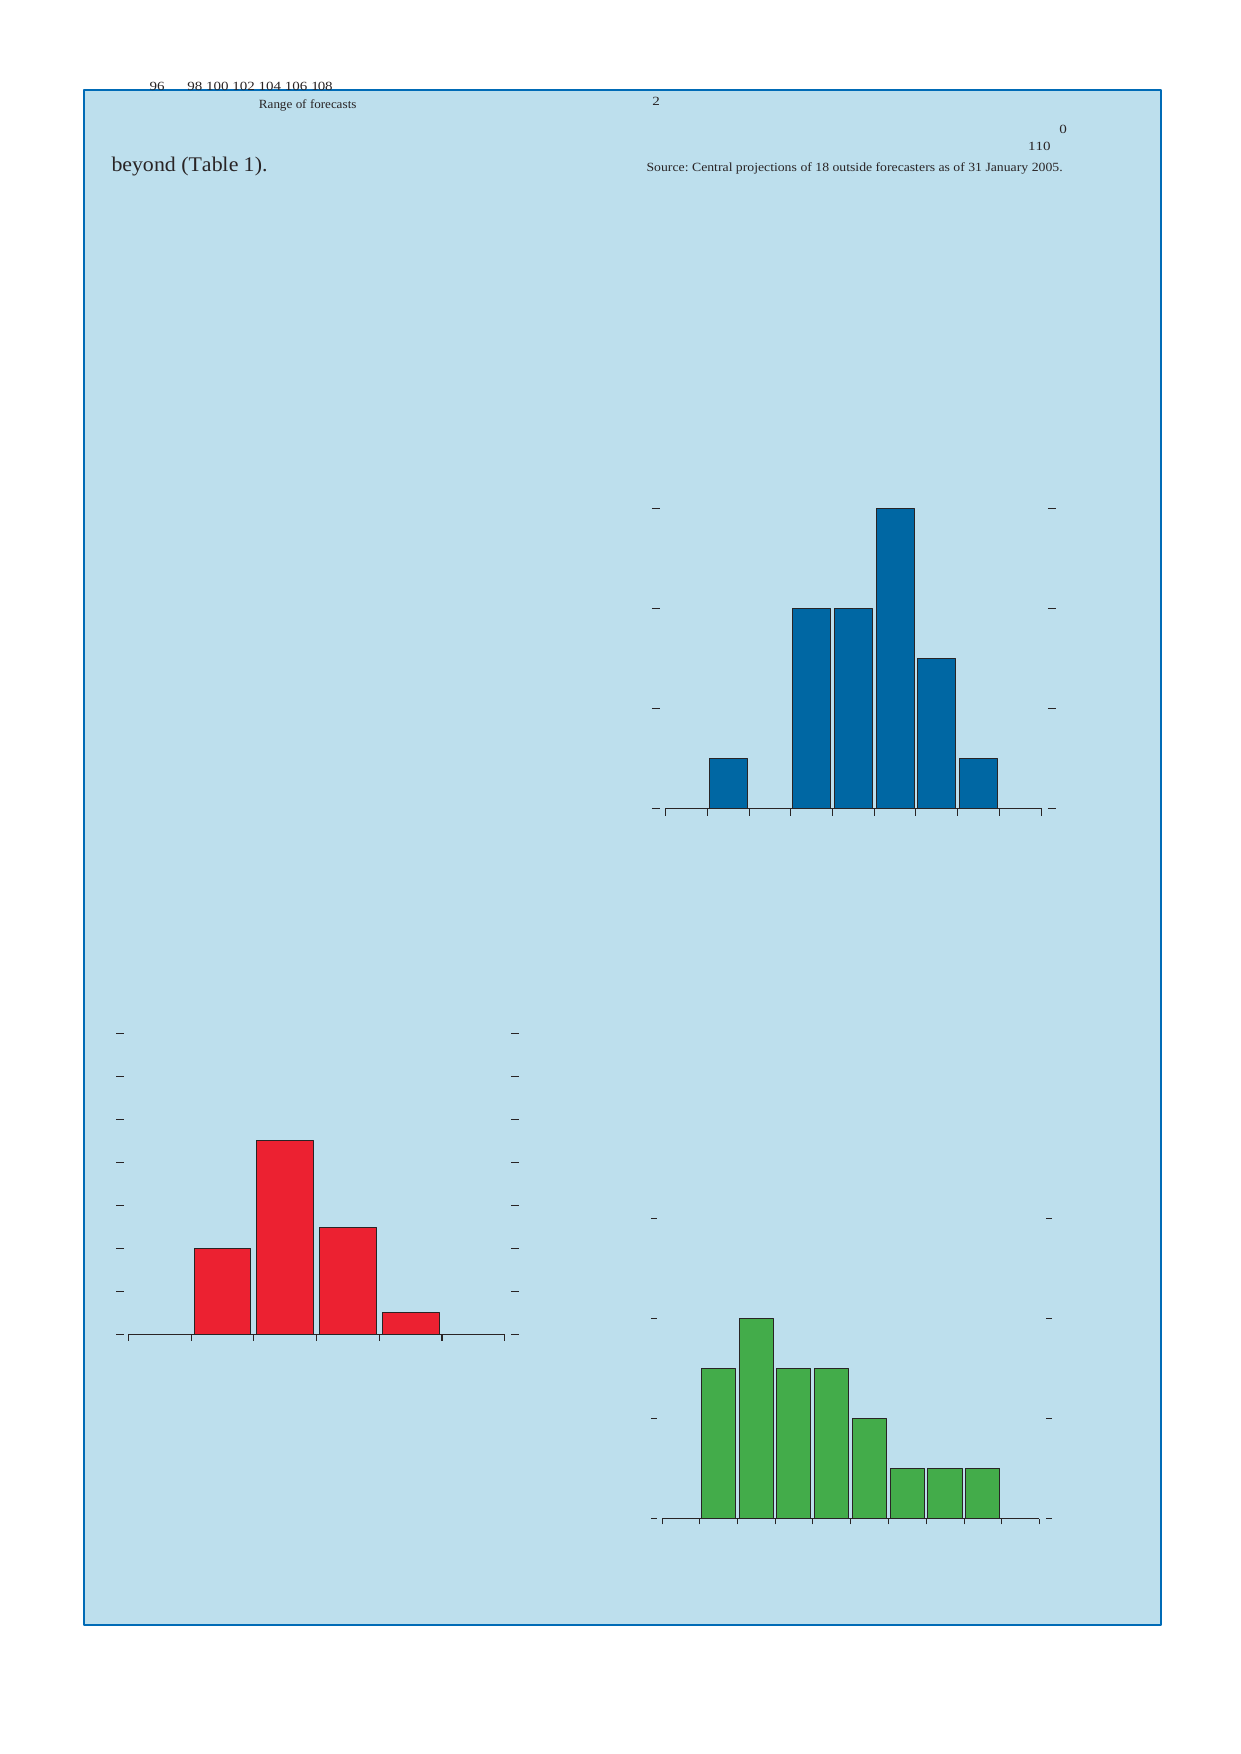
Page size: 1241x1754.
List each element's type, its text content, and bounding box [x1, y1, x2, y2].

text Source: Central projections of 18 outside forecasters as of 31 January 2005. [646, 159, 1176, 174]
text 0 [1059, 121, 1176, 136]
text 110 [1028, 138, 1176, 153]
text beyond (Table 1). [111, 153, 270, 176]
text 90 92 94 96 98 100 102 104 106 108 [111, 79, 597, 93]
text 2 [652, 93, 1013, 108]
text Range of forecasts [259, 97, 597, 111]
